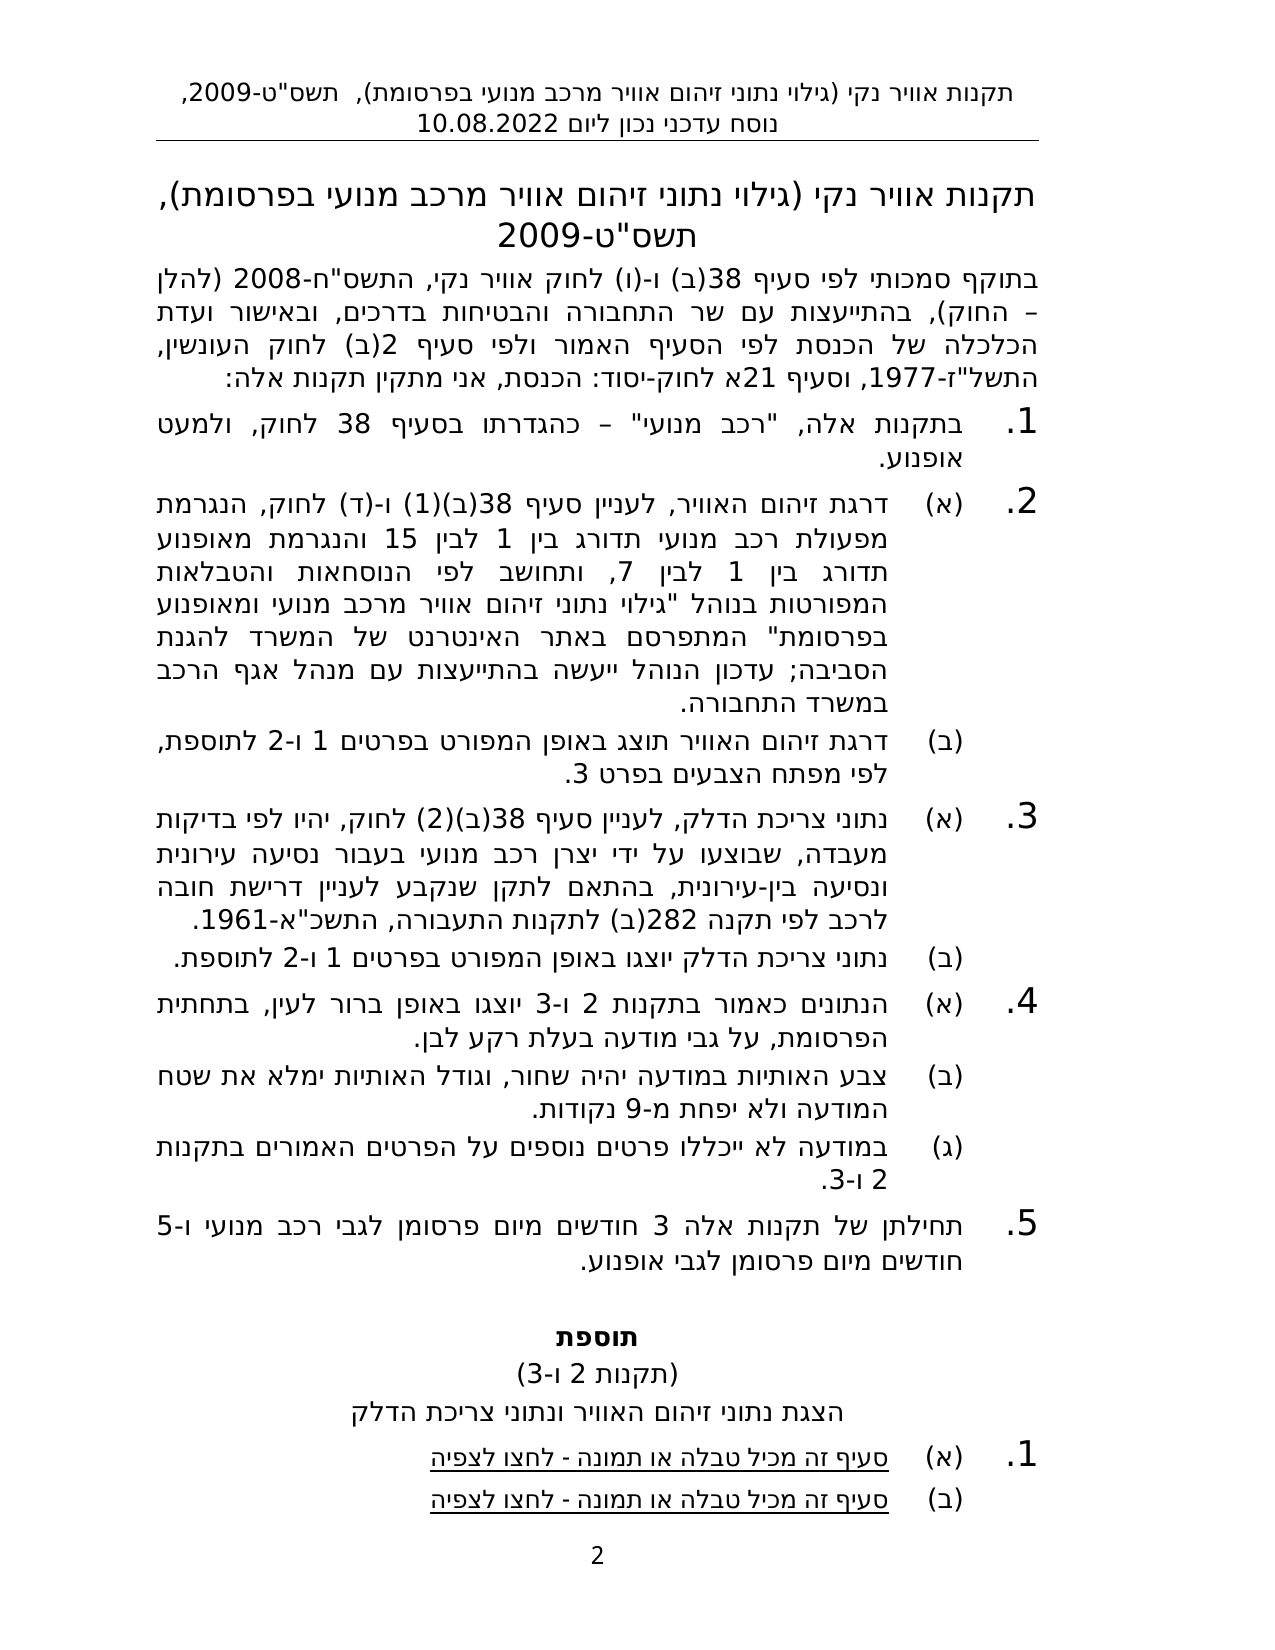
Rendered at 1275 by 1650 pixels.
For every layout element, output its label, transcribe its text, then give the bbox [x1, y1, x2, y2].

text 2. (א) דרגת זיהום האוויר, לעניין סעיף 38(ב)(1) ו-(ד) לחוק, הנגרמת מפעולת רכב מנועי תדורג בין 1 לבין 15 והנגרמת מאופנוע תדורג בין 1 לבין 7, ותחושב לפי הנוסחאות והטבלאות המפורטות בנוהל "גילוי נתוני זיהום אוויר מרכב מנועי ומאופנוע בפרסומת" המתפרסם באתר האינטרנט של המשרד להגנת הסביבה; עדכון הנוהל ייעשה בהתייעצות עם מנהל אגף הרכב במשרד התחבורה. [156, 487, 1039, 725]
text (ב) דרגת זיהום האוויר תוצג באופן המפורט בפרטים 1 ו-2 לתוספת, לפי מפתח הצבעים בפרט 3. [156, 731, 964, 796]
text בתוקף סמכותי לפי סעיף 38(ב) ו-(ו) לחוק אוויר נקי, התשס"ח-2008 (להלן – החוק), בהתייעצות עם שר התחבורה והבטיחות בדרכים, ובאישור ועדת הכלכלה של הכנסת לפי הסעיף האמור ולפי סעיף 2(ב) לחוק העונשין, התשל"ז-1977, וסעיף 21א לחוק-יסוד: הכנסת, אני מתקין תקנות אלה: [156, 270, 1039, 400]
text (ג) במודעה לא ייכללו פרטים נוספים על הפרטים האמורים בתקנות 2 ו-3. [156, 1138, 964, 1202]
text 4. (א) הנתונים כאמור בתקנות 2 ו-3 יוצגו באופן ברור לעין, בתחתית הפרסומת, על גבי מודעה בעלת רקע לבן. [156, 986, 1039, 1060]
text (תקנות 2 ו-3) [156, 1371, 1039, 1403]
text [156, 1494, 964, 1526]
text 3. (א) נתוני צריכת הדלק, לעניין סעיף 38(ב)(2) לחוק, יהיו לפי בדיקות מעבדה, שבוצעו על ידי יצרן רכב מנועי בעבור נסיעה עירונית ונסיעה בין-עירונית, בהתאם לתקן שנקבע לעניין דרישת חובה לרכב לפי תקנה 282(ב) לתקנות התעבורה, התשכ"א-1961. [156, 802, 1039, 942]
text 5. תחילתן של תקנות אלה 3 חודשים מיום פרסומן לגבי רכב מנועי ו-5 חודשים מיום פרסומן לגבי אופנוע. [156, 1208, 1039, 1282]
text הצגת נתוני זיהום האוויר ונתוני צריכת הדלק [156, 1409, 1039, 1440]
text 1. (א) סעיף זה מכיל טבלה או תמונה - לחצו לצפיה [156, 1446, 1039, 1487]
text 1. בתקנות אלה, "רכב מנועי" – כהגדרתו בסעיף 38 לחוק, ולמעט אופנוע. [156, 406, 1039, 480]
text תוספת [156, 1334, 1039, 1365]
text (ב) צבע האותיות במודעה יהיה שחור, וגודל האותיות ימלא את שטח המודעה ולא יפחת מ-9 נקודות. [156, 1067, 964, 1131]
text תקנות אוויר נקי (גילוי נתוני זיהום אוויר מרכב מנועי בפרסומת), תשס"ט-2009 [156, 182, 1039, 261]
text (ב) נתוני צריכת הדלק יוצגו באופן המפורט בפרטים 1 ו-2 לתוספת. [156, 948, 964, 980]
